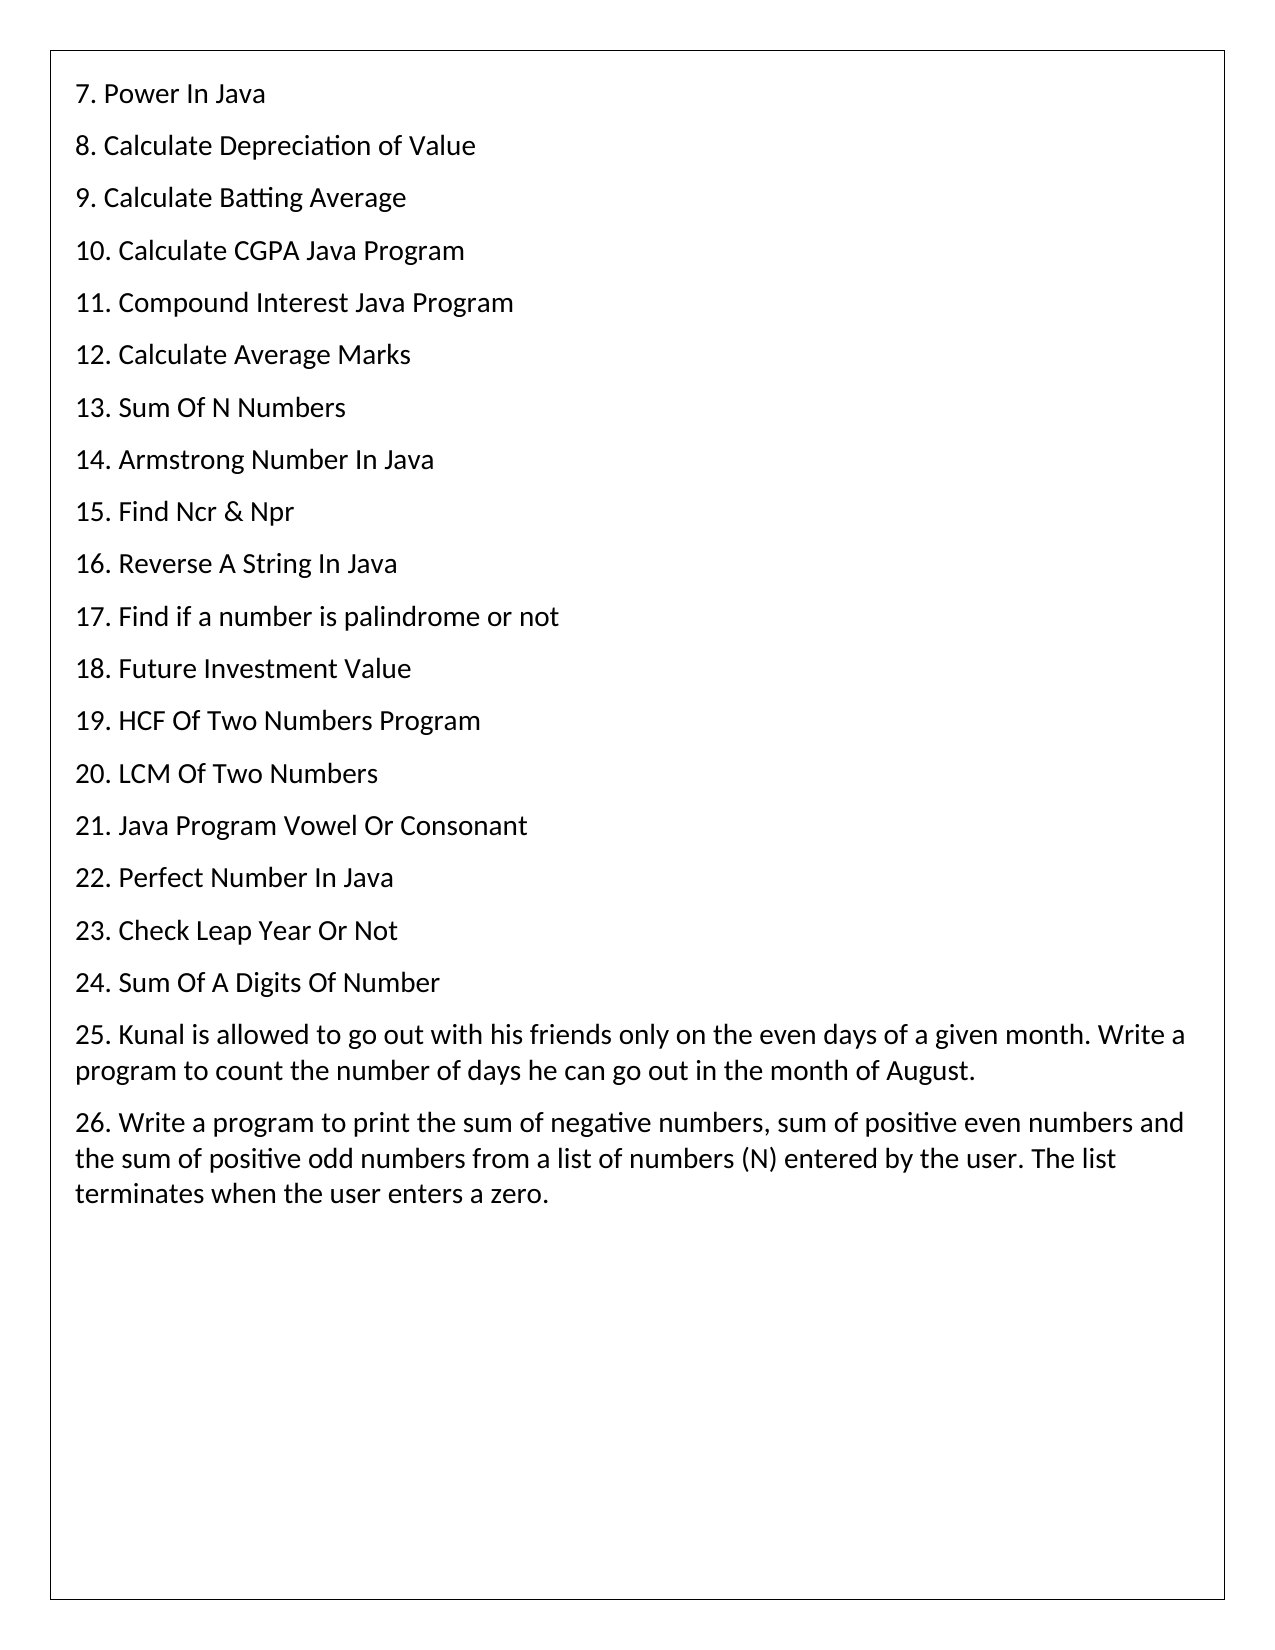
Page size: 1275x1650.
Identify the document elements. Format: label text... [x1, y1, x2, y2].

text 24. Sum Of A Digits Of Number [75, 964, 1200, 999]
text 16. Reverse A String In Java [75, 546, 1200, 581]
text 25. Kunal is allowed to go out with his friends only on the even days of a given month. Write a program to count the number of days he can go out in the month of August. [75, 1016, 1200, 1087]
text 15. Find Ncr & Npr [75, 493, 1200, 529]
text 21. Java Program Vowel Or Consonant [75, 807, 1200, 843]
text 10. Calculate CGPA Java Program [75, 232, 1200, 267]
text 8. Calculate Depreciation of Value [75, 127, 1200, 163]
text 18. Future Investment Value [75, 650, 1200, 686]
text 13. Sum Of N Numbers [75, 389, 1200, 424]
text 7. Power In Java [75, 75, 1200, 111]
text 11. Compound Interest Java Program [75, 284, 1200, 320]
text 23. Check Leap Year Or Not [75, 912, 1200, 947]
text 9. Calculate Batting Average [75, 179, 1200, 215]
text 20. LCM Of Two Numbers [75, 755, 1200, 790]
text 17. Find if a number is palindrome or not [75, 598, 1200, 633]
text 22. Perfect Number In Java [75, 859, 1200, 895]
text 19. HCF Of Two Numbers Program [75, 702, 1200, 738]
text 14. Armstrong Number In Java [75, 441, 1200, 477]
text 26. Write a program to print the sum of negative numbers, sum of positive even numbers and the sum of positive odd numbers from a list of numbers (N) entered by the user. The list terminates when the user enters a zero. [75, 1104, 1200, 1211]
text 12. Calculate Average Marks [75, 336, 1200, 372]
